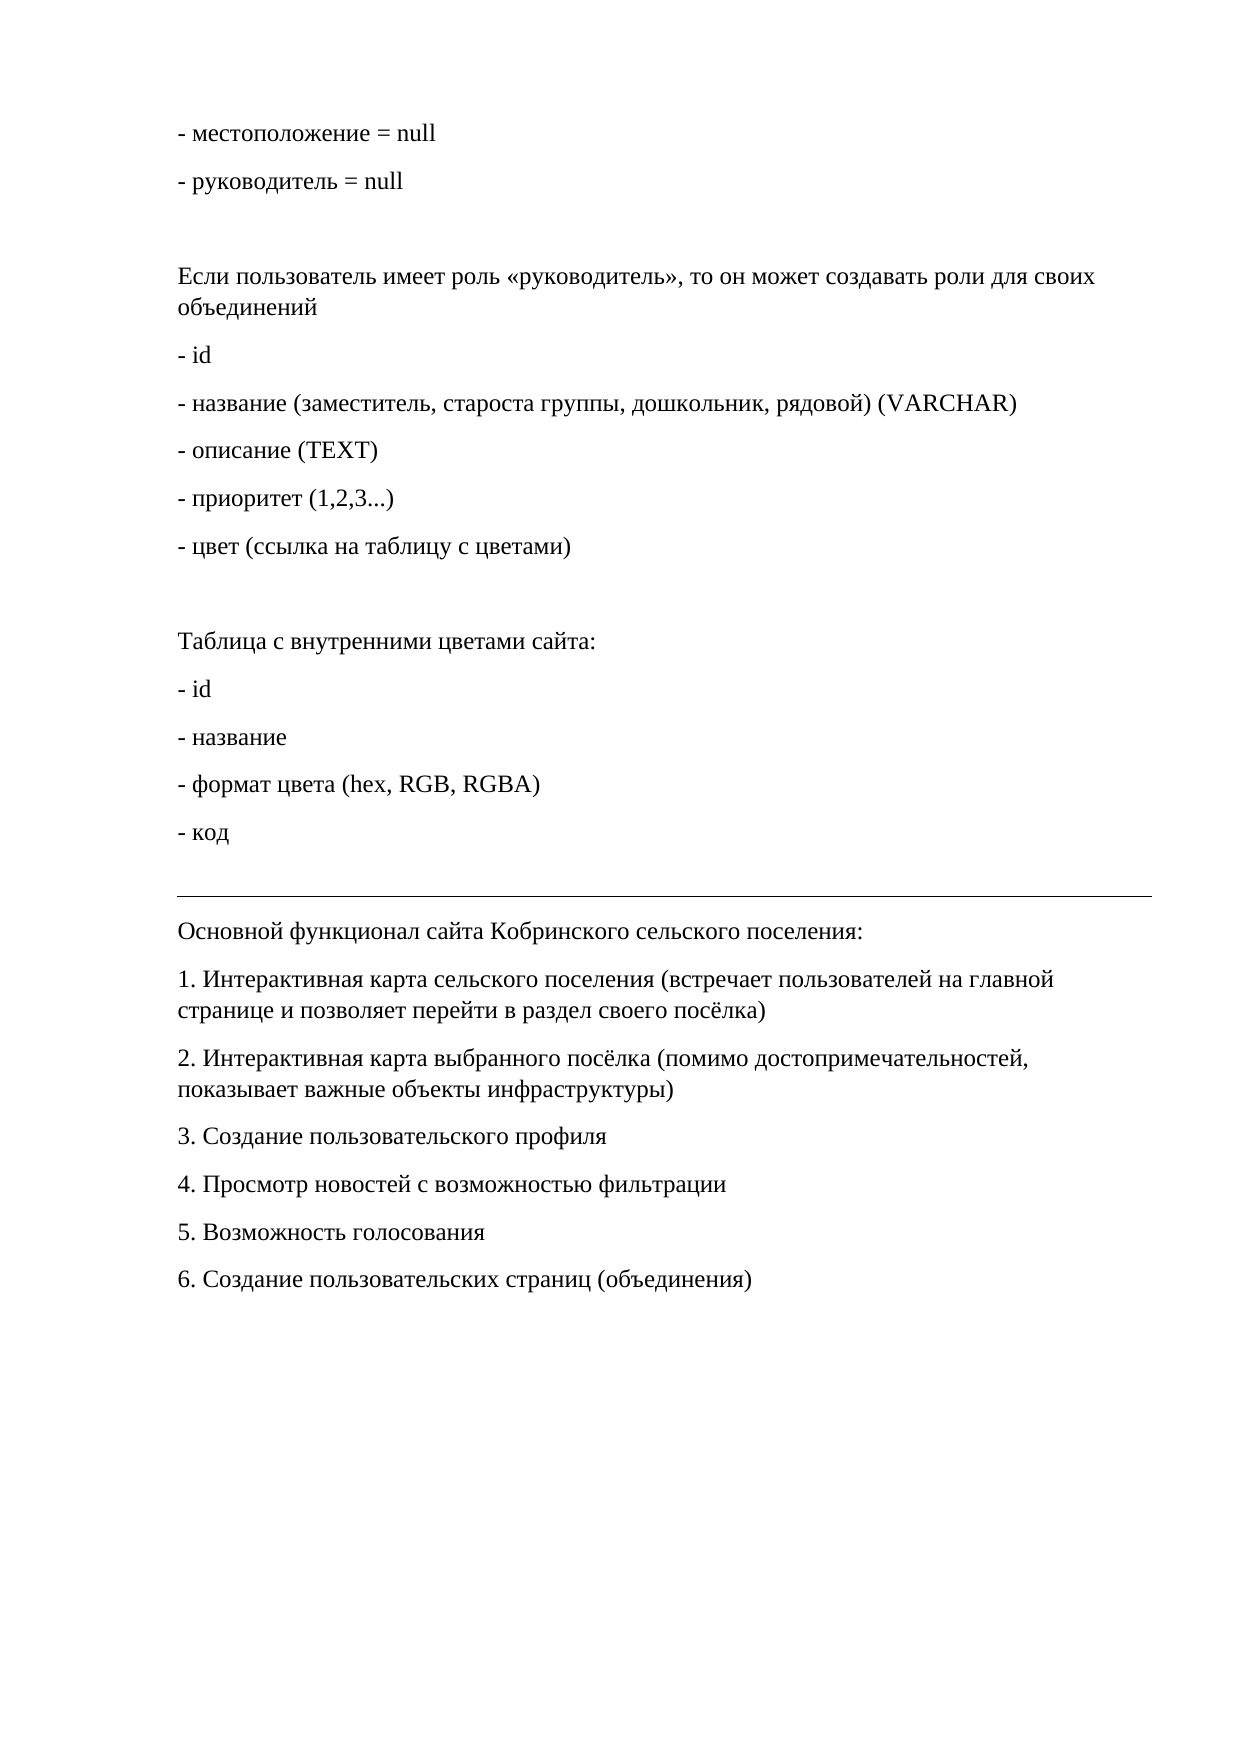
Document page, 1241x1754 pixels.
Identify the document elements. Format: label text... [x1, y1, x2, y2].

text 2. Интерактивная карта выбранного посёлка (помимо достопримечательностей, показывает важные объекты инфраструктуры) [177, 1043, 1152, 1102]
text - приоритет (1,2,3...) [177, 483, 1152, 512]
text - цвет (ссылка на таблицу с цветами) [177, 531, 1152, 559]
text 6. Создание пользовательских страниц (объединения) [177, 1264, 1152, 1293]
text - код [177, 817, 1152, 846]
text Таблица с внутренними цветами сайта: [177, 626, 1152, 655]
text - название [177, 722, 1152, 750]
text 1. Интерактивная карта сельского поселения (встречает пользователей на главной странице и позволяет перейти в раздел своего посёлка) [177, 964, 1152, 1024]
text - id [177, 674, 1152, 703]
text - формат цвета (hex, RGB, RGBA) [177, 769, 1152, 798]
text - руководитель = null [177, 166, 1152, 194]
text 4. Просмотр новостей с возможностью фильтрации [177, 1169, 1152, 1198]
text - местоположение = null [177, 118, 1152, 147]
text - описание (TEXT) [177, 435, 1152, 464]
text - название (заместитель, староста группы, дошкольник, рядовой) (VARCHAR) [177, 388, 1152, 416]
text - id [177, 340, 1152, 369]
text 5. Возможность голосования [177, 1217, 1152, 1246]
text Основной функционал сайта Кобринского сельского поселения: [177, 916, 1152, 945]
text 3. Создание пользовательского профиля [177, 1121, 1152, 1150]
text Если пользователь имеет роль «руководитель», то он может создавать роли для своих объединений [177, 261, 1152, 321]
